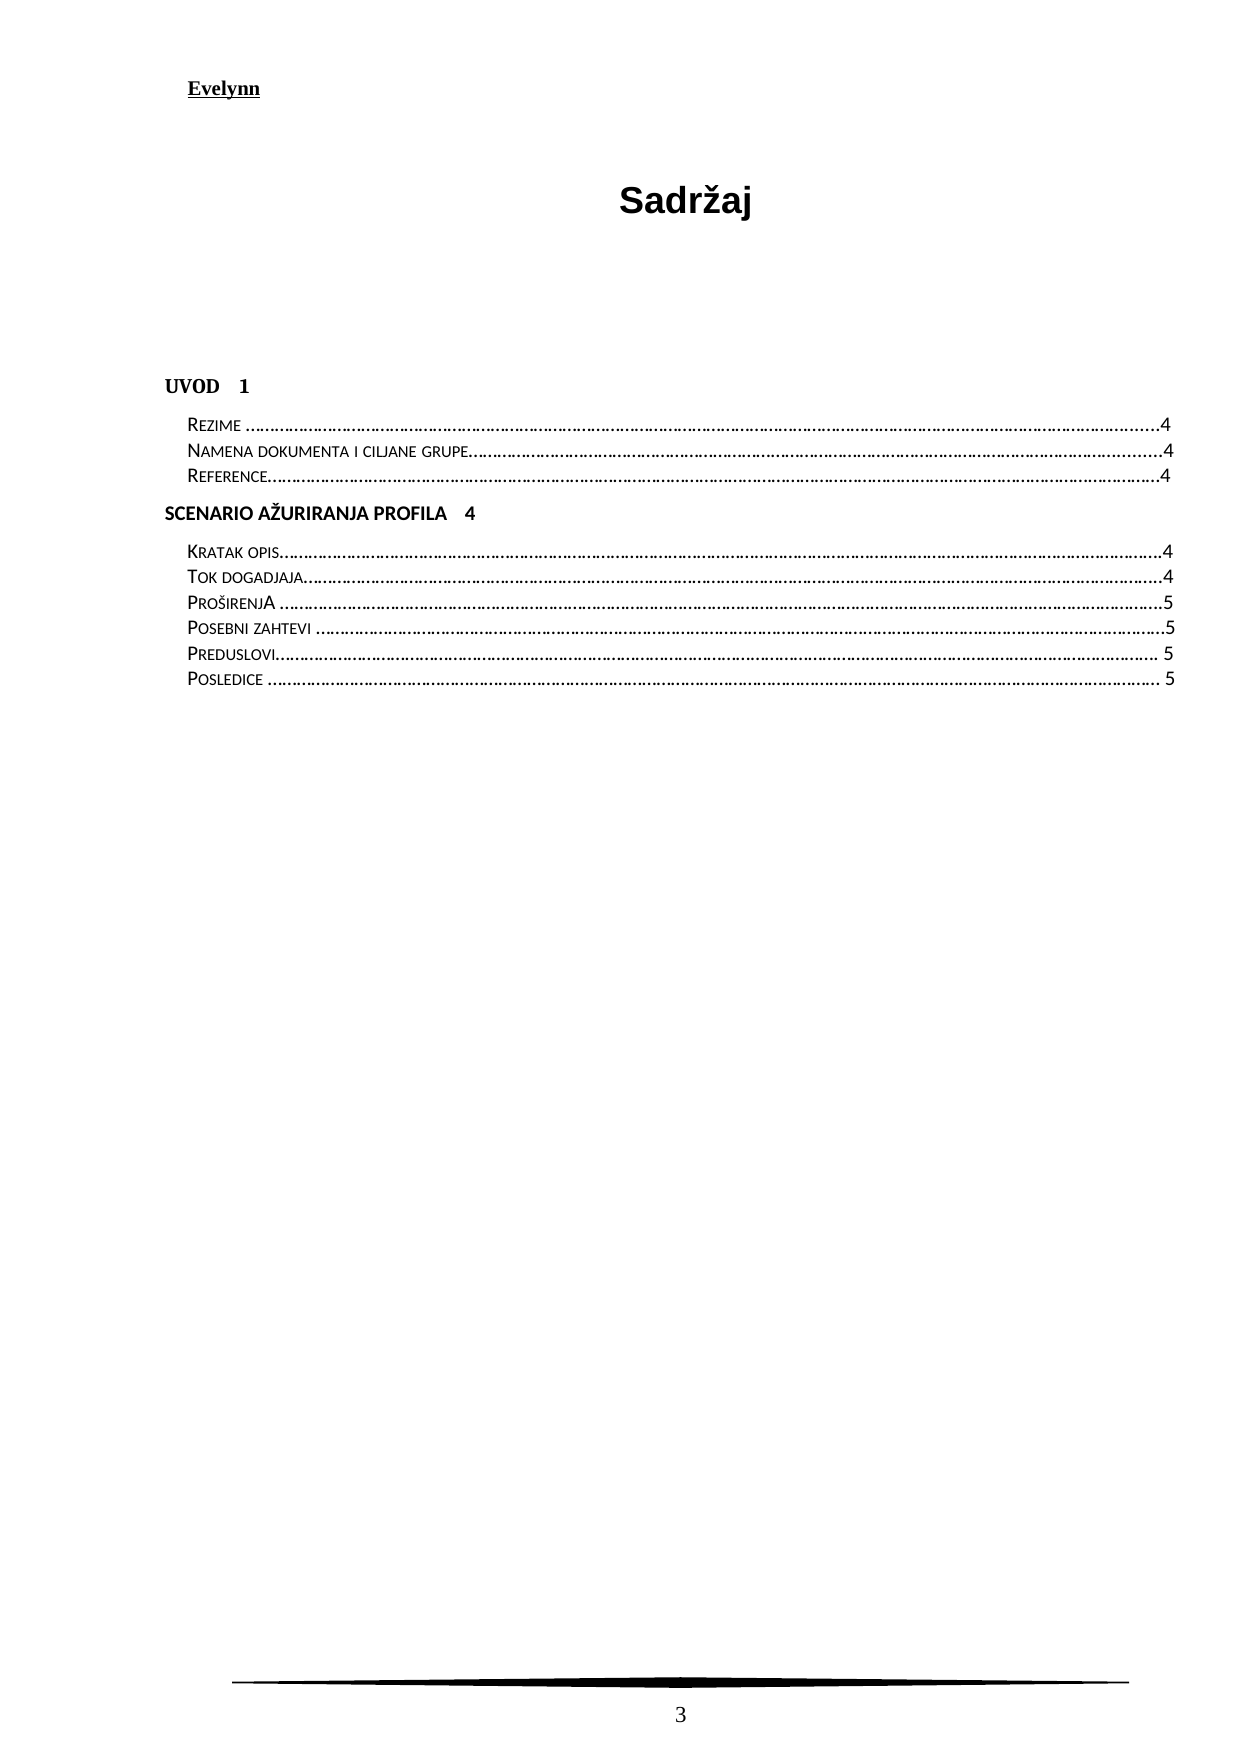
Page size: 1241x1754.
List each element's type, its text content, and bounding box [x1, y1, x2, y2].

text Sadržaj [571, 178, 801, 221]
